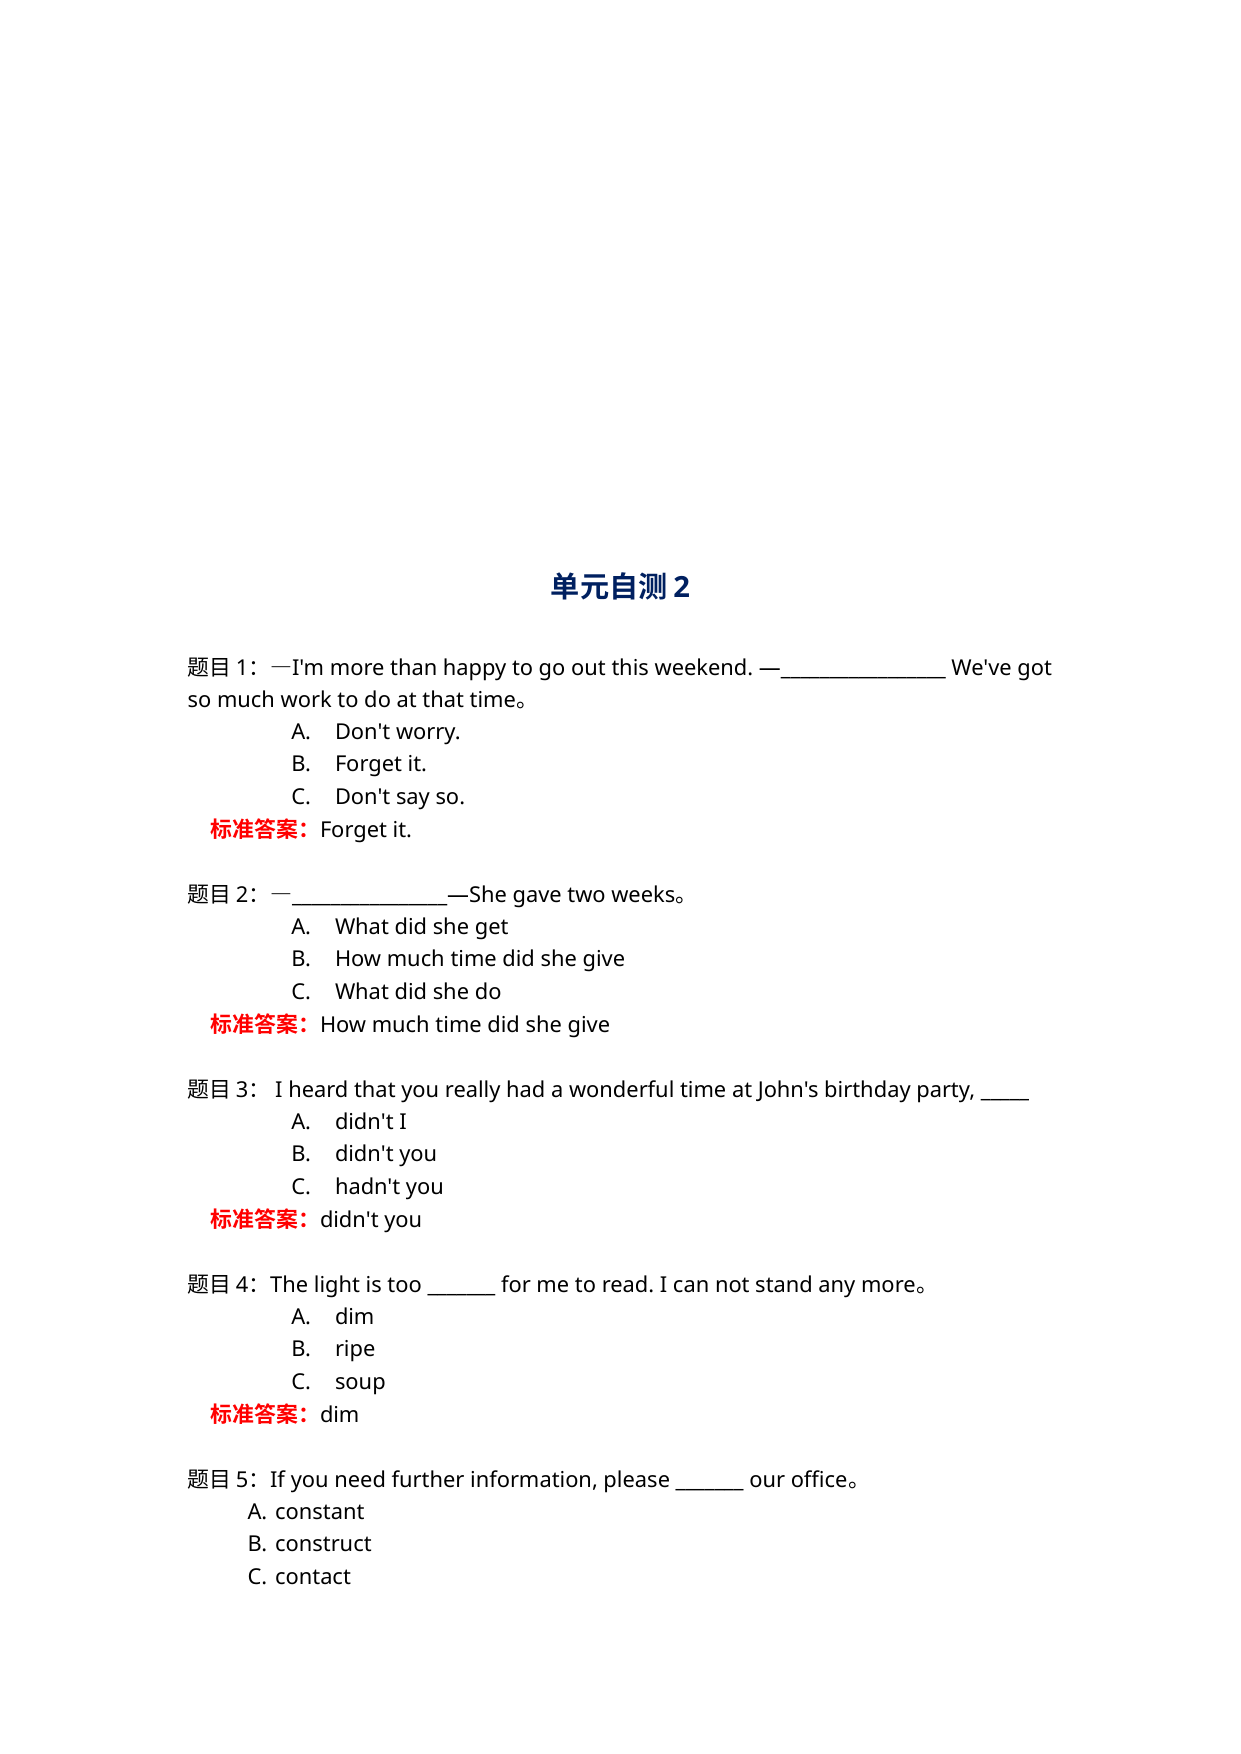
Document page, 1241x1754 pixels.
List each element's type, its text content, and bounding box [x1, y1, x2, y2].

list construct [187, 1527, 1053, 1559]
text 标准答案：Forget it. [187, 812, 1053, 844]
text 标准答案：dim [187, 1397, 1053, 1429]
list contact [187, 1559, 1053, 1592]
list How much time did she give [291, 942, 1053, 974]
text 标准答案：didn't you [187, 1202, 1053, 1234]
list Don't worry. [291, 714, 1053, 747]
text 题目5：If you need further information, please _______ our office。 [187, 1462, 1053, 1494]
list dim [291, 1299, 1053, 1332]
list soup [291, 1364, 1053, 1397]
text 标准答案：How much time did she give [187, 1007, 1053, 1039]
list constant [187, 1494, 1053, 1527]
list What did she do [291, 974, 1053, 1007]
list didn't you [291, 1137, 1053, 1169]
text 题目2：—________________—She gave two weeks。 [187, 877, 1053, 909]
list What did she get [291, 909, 1053, 942]
list Forget it. [291, 747, 1053, 779]
text 题目3： I heard that you really had a wonderful time at John's birthday party, _____ [187, 1072, 1053, 1104]
list didn't I [291, 1104, 1053, 1137]
text 单元自测2 [187, 552, 1053, 617]
text 题目1：—I'm more than happy to go out this weekend. —_________________ We've got so much work to do at that time。 [187, 649, 1053, 714]
list Don't say so. [291, 779, 1053, 812]
list ripe [291, 1332, 1053, 1364]
text 题目4：The light is too _______ for me to read. I can not stand any more。 [187, 1267, 1053, 1299]
list hadn't you [291, 1169, 1053, 1202]
